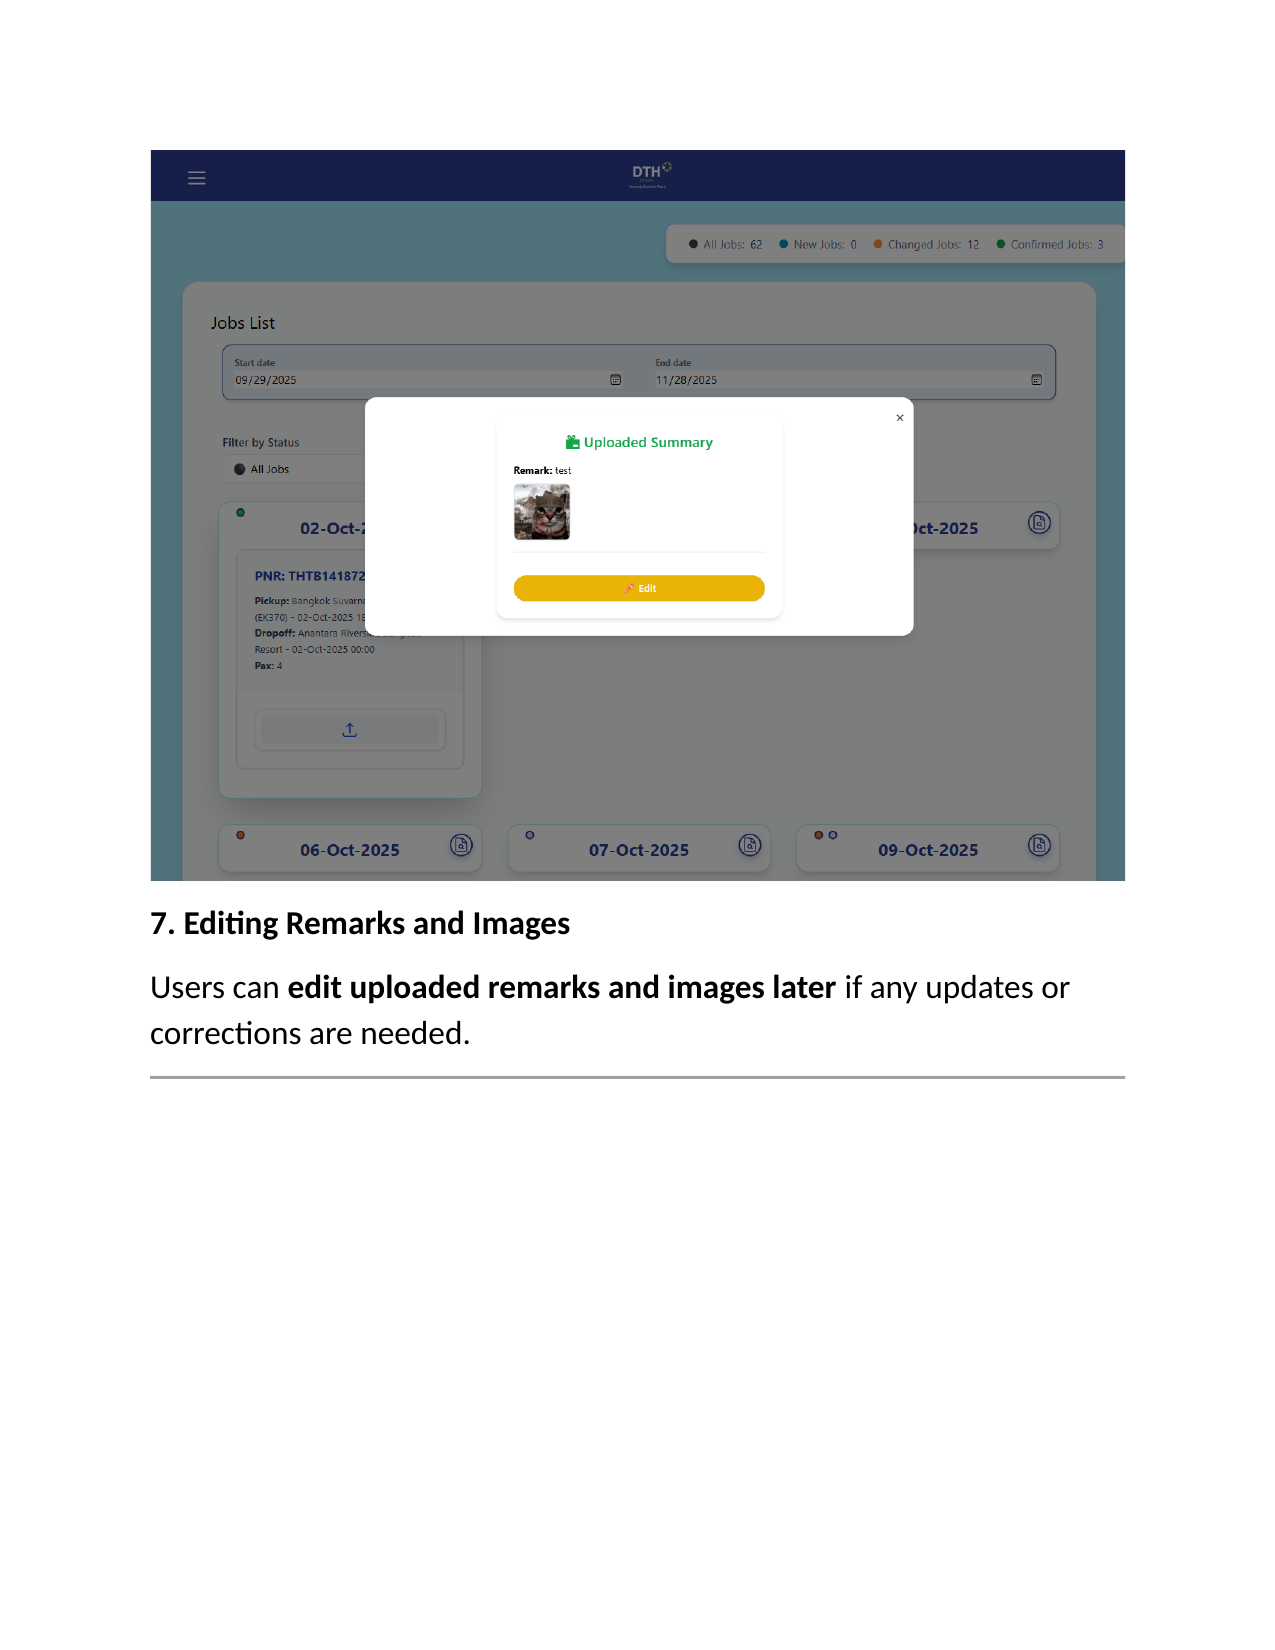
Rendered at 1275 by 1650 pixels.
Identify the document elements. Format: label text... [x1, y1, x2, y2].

picture [150, 150, 1125, 881]
text Users can edit uploaded remarks and images later if any updates or corrections are needed. [150, 966, 1125, 1053]
text 7. Editing Remarks and Images [150, 902, 1125, 943]
